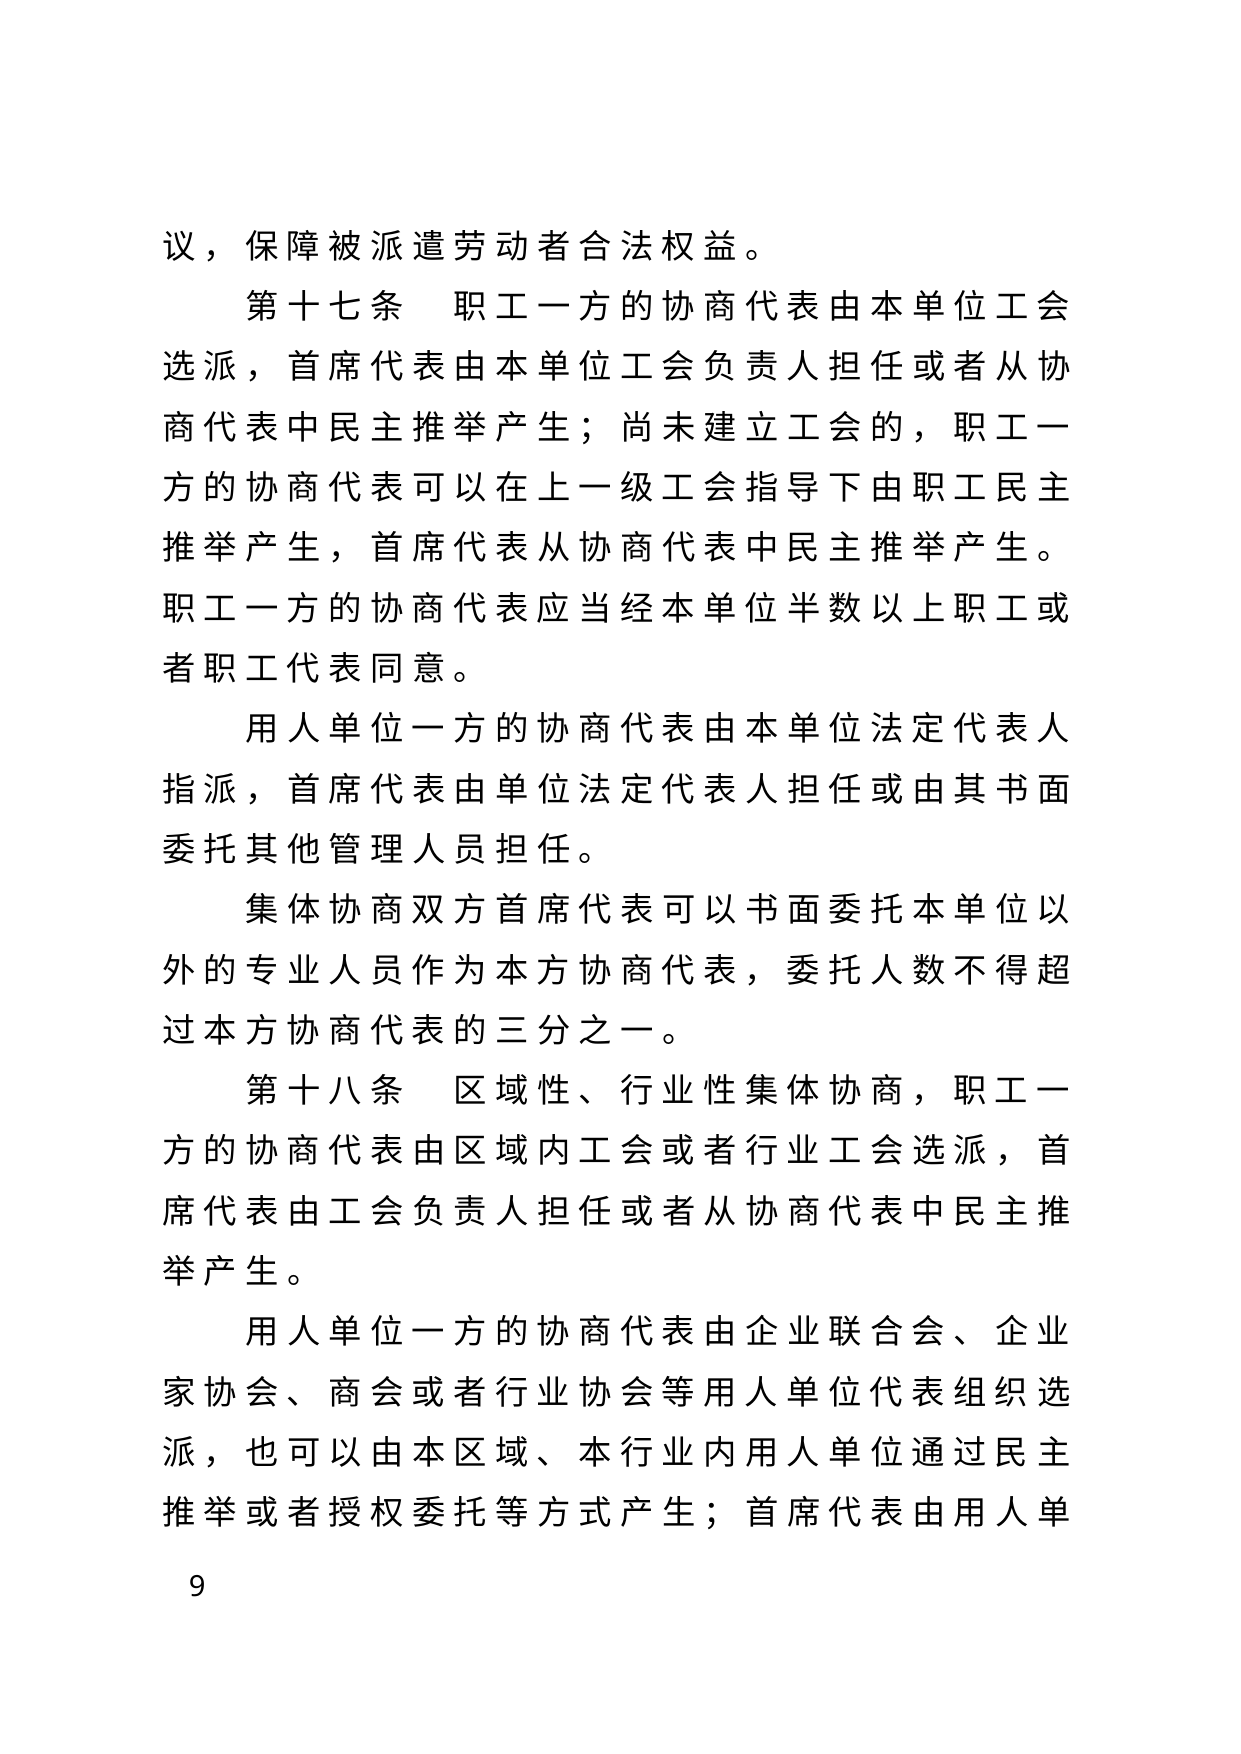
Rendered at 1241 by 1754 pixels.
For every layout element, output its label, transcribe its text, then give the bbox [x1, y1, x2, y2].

text 第十八条 区域性、行业性集体协商，职工一方的协商代表由区域内工会或者行业工会选派，首席代表由工会负责人担任或者从协商代表中民主推举产生。 [162, 1058, 1078, 1299]
text 用人单位一方的协商代表由本单位法定代表人指派，首席代表由单位法定代表人担任或由其书面委托其他管理人员担任。 [162, 696, 1078, 877]
text 集体协商双方首席代表可以书面委托本单位以外的专业人员作为本方协商代表，委托人数不得超过本方协商代表的三分之一。 [162, 877, 1078, 1058]
text 第十七条 职工一方的协商代表由本单位工会选派，首席代表由本单位工会负责人担任或者从协商代表中民主推举产生；尚未建立工会的，职工一方的协商代表可以在上一级工会指导下由职工民主推举产生，首席代表从协商代表中民主推举产生。职工一方的协商代表应当经本单位半数以上职工或者职工代表同意。 [162, 274, 1078, 696]
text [162, 1299, 1078, 1540]
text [162, 213, 1078, 274]
